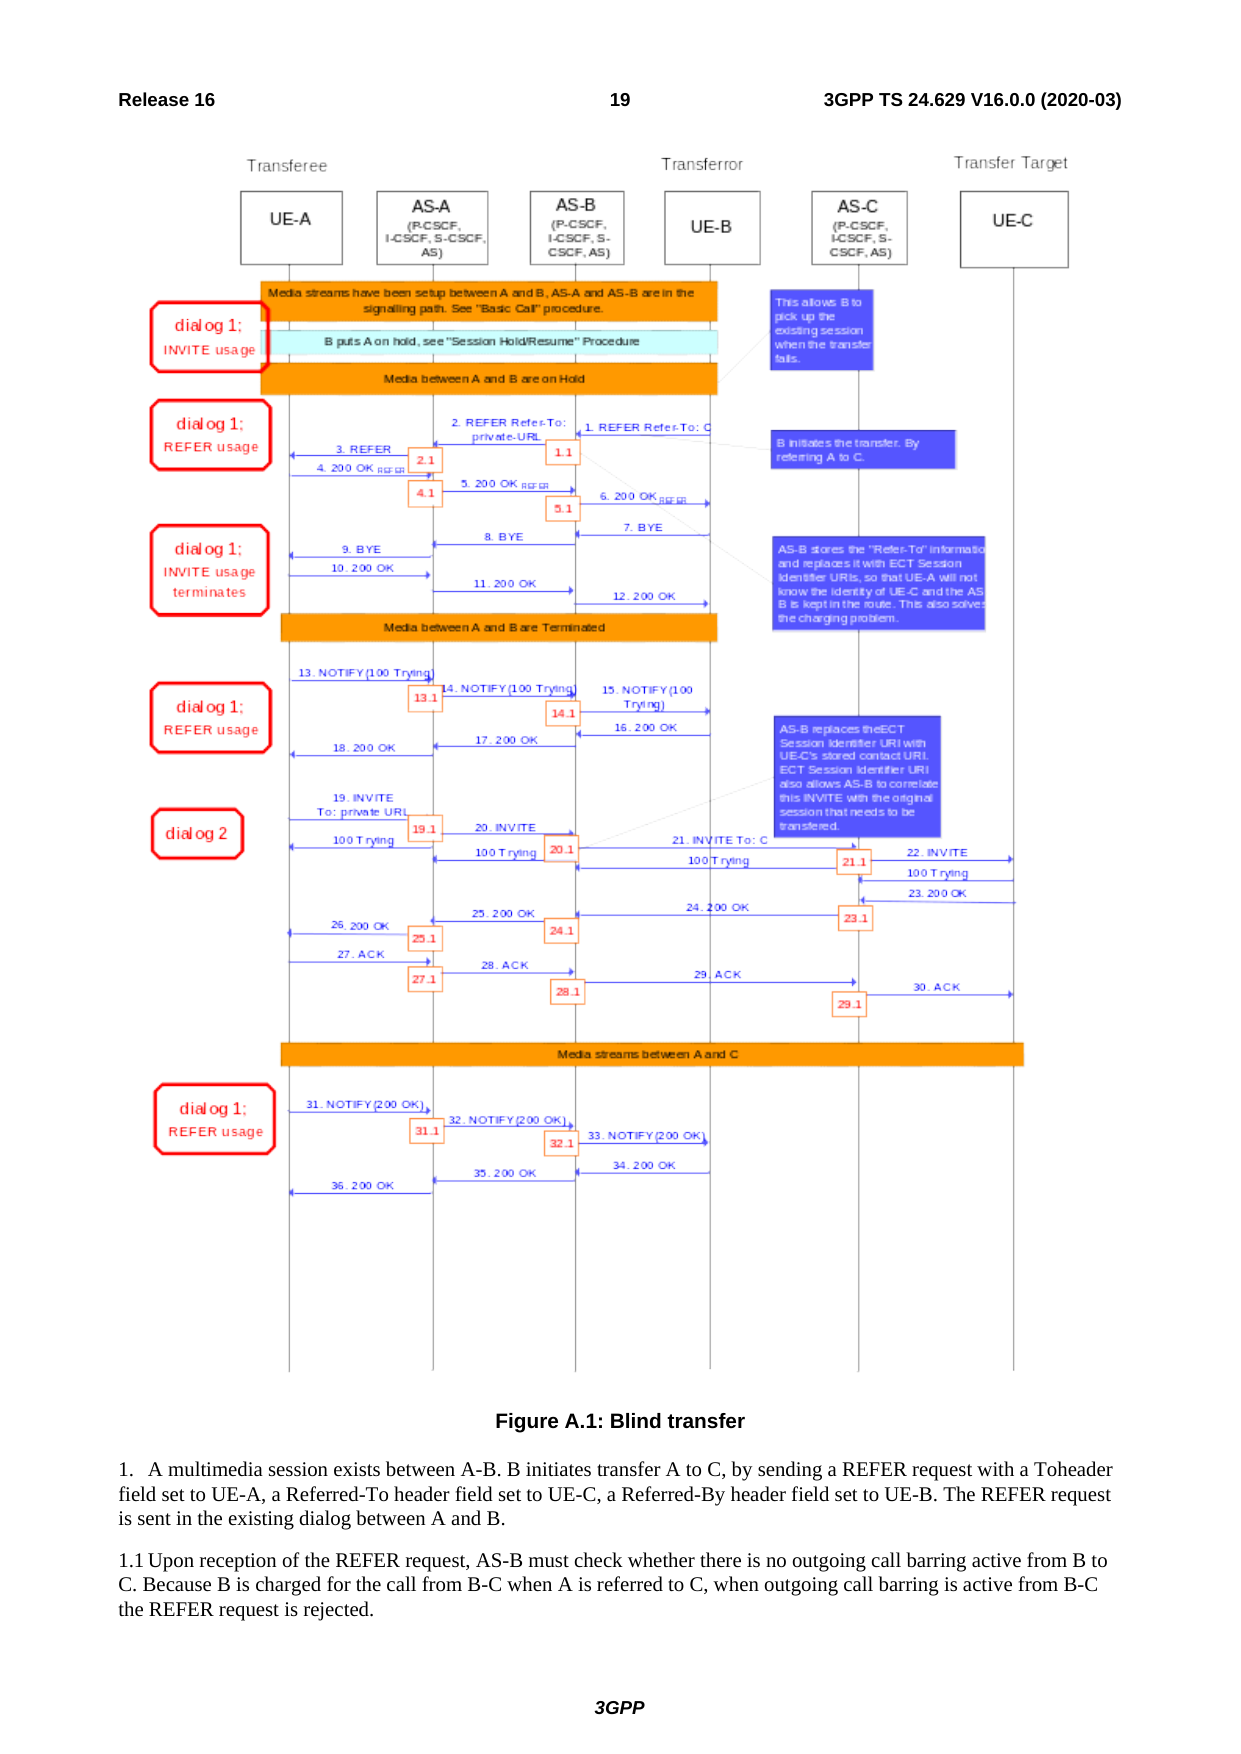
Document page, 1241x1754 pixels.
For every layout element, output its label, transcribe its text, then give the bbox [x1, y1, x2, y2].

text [118, 1548, 1122, 1621]
text Figure A.1: Blind transfer [118, 1408, 1122, 1432]
text 1. A multimedia session exists between A-B. B initiates transfer A to C, by sending a REFER request with a Toheader field set to UE-A, a Referred-To header field set to UE-C, a Referred-By header field set to UE-B. The REFER request is sent in the existing dialog between A and B. [118, 1457, 1122, 1529]
